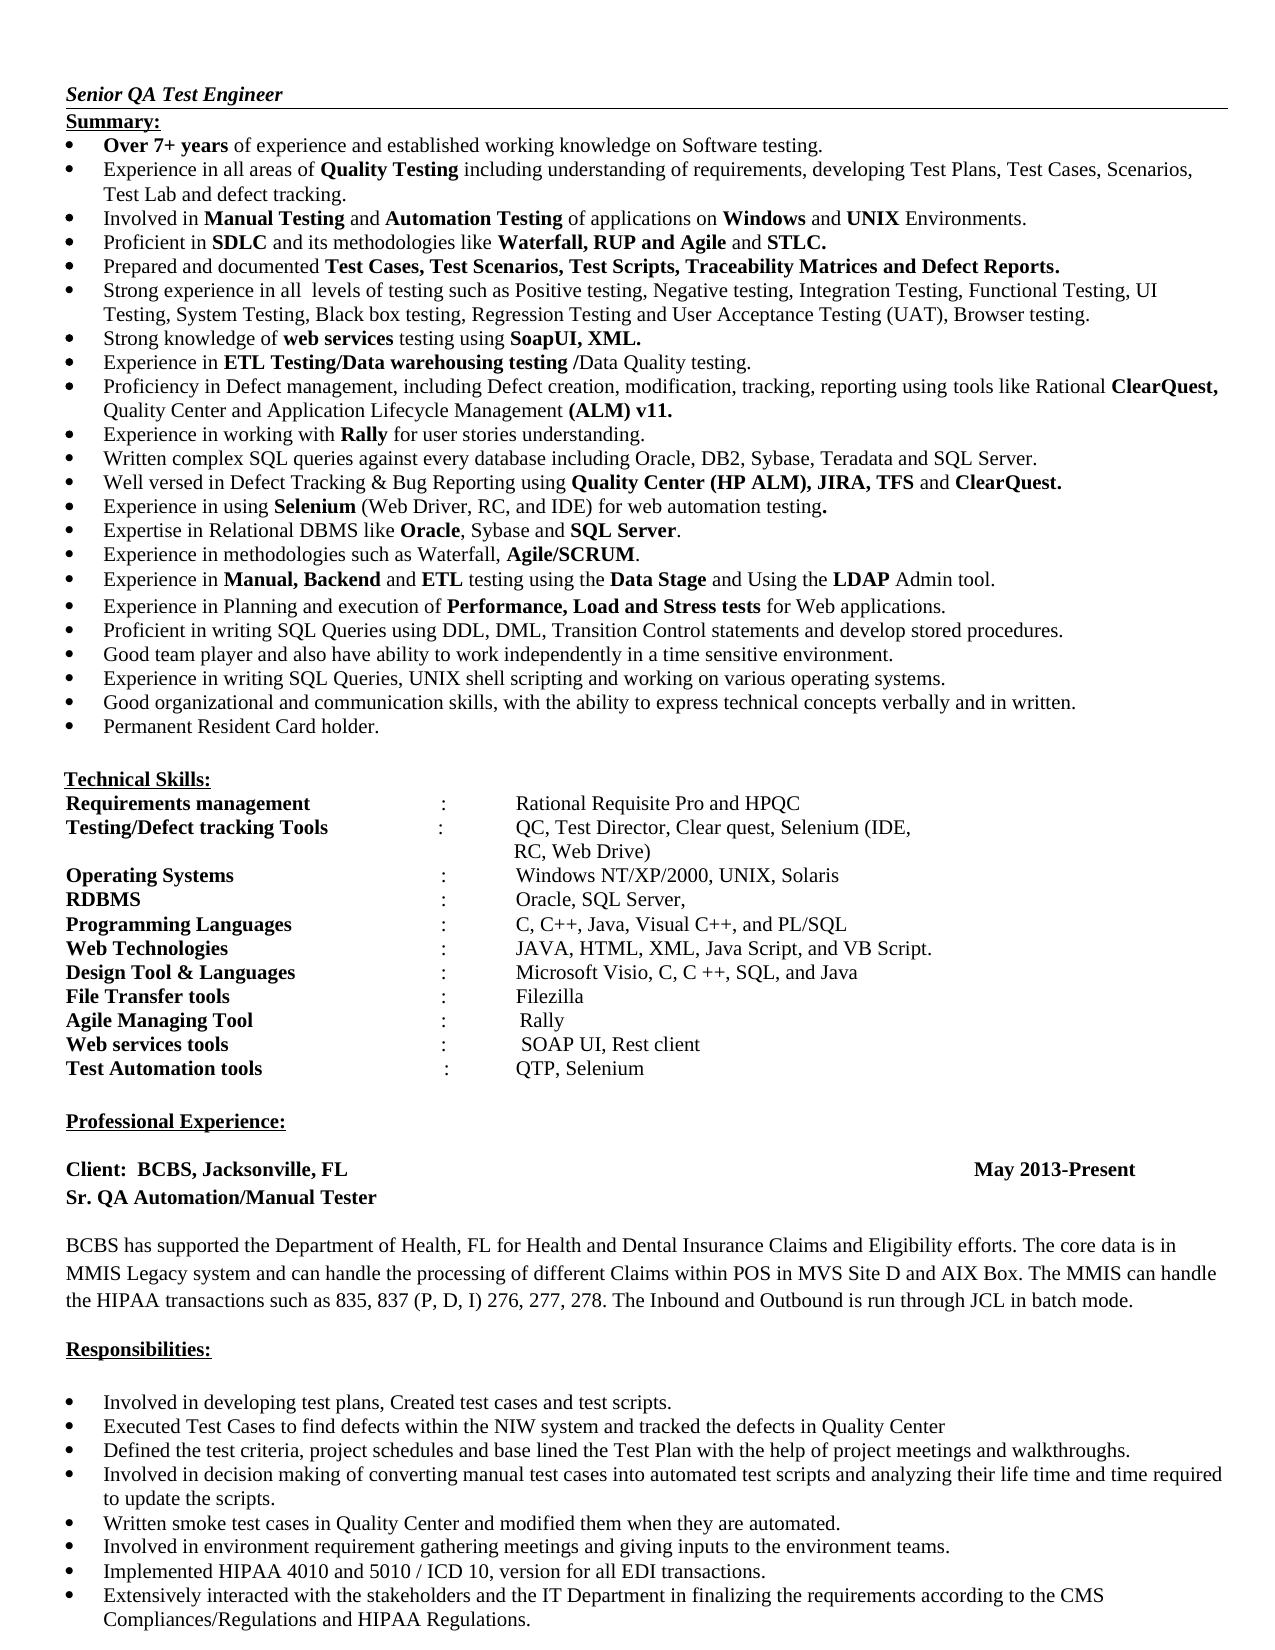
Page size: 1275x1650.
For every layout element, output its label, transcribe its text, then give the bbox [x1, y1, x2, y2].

list File Transfer tools : Filezilla [37, 984, 1174, 1008]
list Strong knowledge of web services testing using SoapUI, XML. [66, 326, 1228, 350]
list Good organizational and communication skills, with the ability to express technical concepts verbally and in written. [66, 690, 1228, 714]
list Prepared and documented Test Cases, Test Scenarios, Test Scripts, Traceability Matrices and Defect Reports. [66, 254, 1228, 278]
text Sr. QA Automation/Manual Tester [66, 1185, 1228, 1209]
list Involved in Manual Testing and Automation Testing of applications on Windows and UNIX Environments. [66, 206, 1228, 229]
list Web services tools : SOAP UI, Rest client [37, 1032, 1174, 1056]
list RC, Web Drive) [37, 839, 1174, 863]
text Summary: [66, 109, 1228, 133]
list Operating Systems : Windows NT/XP/2000, UNIX, Solaris [37, 863, 1174, 887]
list Web Technologies : JAVA, HTML, XML, Java Script, and VB Script. [37, 936, 1174, 959]
list Well versed in Defect Tracking & Bug Reporting using Quality Center (HP ALM), JIRA, TFS and ClearQuest. [66, 470, 1228, 494]
list Over 7+ years of experience and established working knowledge on Software testing. [66, 133, 1228, 157]
list Programming Languages : C, C++, Java, Visual C++, and PL/SQL [37, 911, 1174, 936]
list Proficient in writing SQL Queries using DDL, DML, Transition Control statements and develop stored procedures. [66, 618, 1228, 642]
list Written smoke test cases in Quality Center and modified them when they are automated. [66, 1510, 1228, 1534]
text Professional Experience: [66, 1109, 1174, 1133]
list Written complex SQL queries against every database including Oracle, DB2, Sybase, Teradata and SQL Server. [66, 446, 1228, 470]
list Experience in writing SQL Queries, UNIX shell scripting and working on various operating systems. [66, 666, 1228, 690]
list Experience in Planning and execution of Performance, Load and Stress tests for Web applications. [66, 591, 1174, 618]
list Experience in using Selenium (Web Driver, RC, and IDE) for web automation testing. [66, 494, 1247, 518]
text BCBS has supported the Department of Health, FL for Health and Dental Insurance Claims and Eligibility efforts. The core data is in MMIS Legacy system and can handle the processing of different Claims within POS in MVS Site D and AIX Box. The MMIS can handle the HIPAA transactions such as 835, 837 (P, D, I) 276, 277, 278. The Inbound and Outbound is run through JCL in batch mode. [66, 1233, 1228, 1312]
list Testing/Defect tracking Tools : QC, Test Director, Clear quest, Selenium (IDE, [37, 815, 1174, 839]
list Experience in working with Rally for user stories understanding. [66, 422, 1228, 446]
list Defined the test criteria, project schedules and base lined the Test Plan with the help of project meetings and walkthroughs. [66, 1438, 1228, 1462]
text Responsibilities: [66, 1337, 1228, 1361]
list Implemented HIPAA 4010 and 5010 / ICD 10, version for all EDI transactions. [66, 1558, 1228, 1583]
list Strong experience in all levels of testing such as Positive testing, Negative testing, Integration Testing, Functional Testing, UI Testing, System Testing, Black box testing, Regression Testing and User Acceptance Testing (UAT), Browser testing. [66, 278, 1228, 326]
list RDBMS : Oracle, SQL Server, [37, 887, 1174, 911]
list Executed Test Cases to find defects within the NIW system and tracked the defects in Quality Center [66, 1414, 1228, 1438]
list Expertise in Relational DBMS like Oracle, Sybase and SQL Server. [66, 518, 1247, 542]
list Involved in environment requirement gathering meetings and giving inputs to the environment teams. [66, 1534, 1228, 1558]
list Experience in Manual, Backend and ETL testing using the Data Stage and Using the LDAP Admin tool. [66, 566, 1247, 591]
list Proficient in SDLC and its methodologies like Waterfall, RUP and Agile and STLC. [66, 229, 1228, 254]
list Agile Managing Tool : Rally [37, 1008, 1174, 1032]
list Design Tool & Languages : Microsoft Visio, C, C ++, SQL, and Java [37, 959, 1174, 984]
list Proficiency in Defect management, including Defect creation, modification, tracking, reporting using tools like Rational ClearQuest, Quality Center and Application Lifecycle Management (ALM) v11. [66, 374, 1228, 422]
list Involved in developing test plans, Created test cases and test scripts. [66, 1390, 1228, 1414]
list Extensively interacted with the stakeholders and the IT Department in finalizing the requirements according to the CMS Compliances/Regulations and HIPAA Regulations. [66, 1583, 1228, 1631]
list Experience in all areas of Quality Testing including understanding of requirements, developing Test Plans, Test Cases, Scenarios, Test Lab and defect tracking. [66, 157, 1228, 206]
list Involved in decision making of converting manual test cases into automated test scripts and analyzing their life time and time required to update the scripts. [66, 1462, 1228, 1510]
text Client: BCBS, Jacksonville, FL May 2013-Present [66, 1157, 1228, 1181]
list Good team player and also have ability to work independently in a time sensitive environment. [66, 642, 1228, 666]
list Technical Skills: [37, 767, 1174, 791]
text Senior QA Test Engineer [66, 82, 1228, 108]
list Experience in methodologies such as Waterfall, Agile/SCRUM. [66, 542, 1247, 566]
list Experience in ETL Testing/Data warehousing testing /Data Quality testing. [66, 350, 1228, 374]
list Test Automation tools : QTP, Selenium [37, 1056, 1174, 1080]
list Permanent Resident Card holder. [66, 714, 1228, 738]
list Requirements management : Rational Requisite Pro and HPQC [37, 791, 1174, 815]
